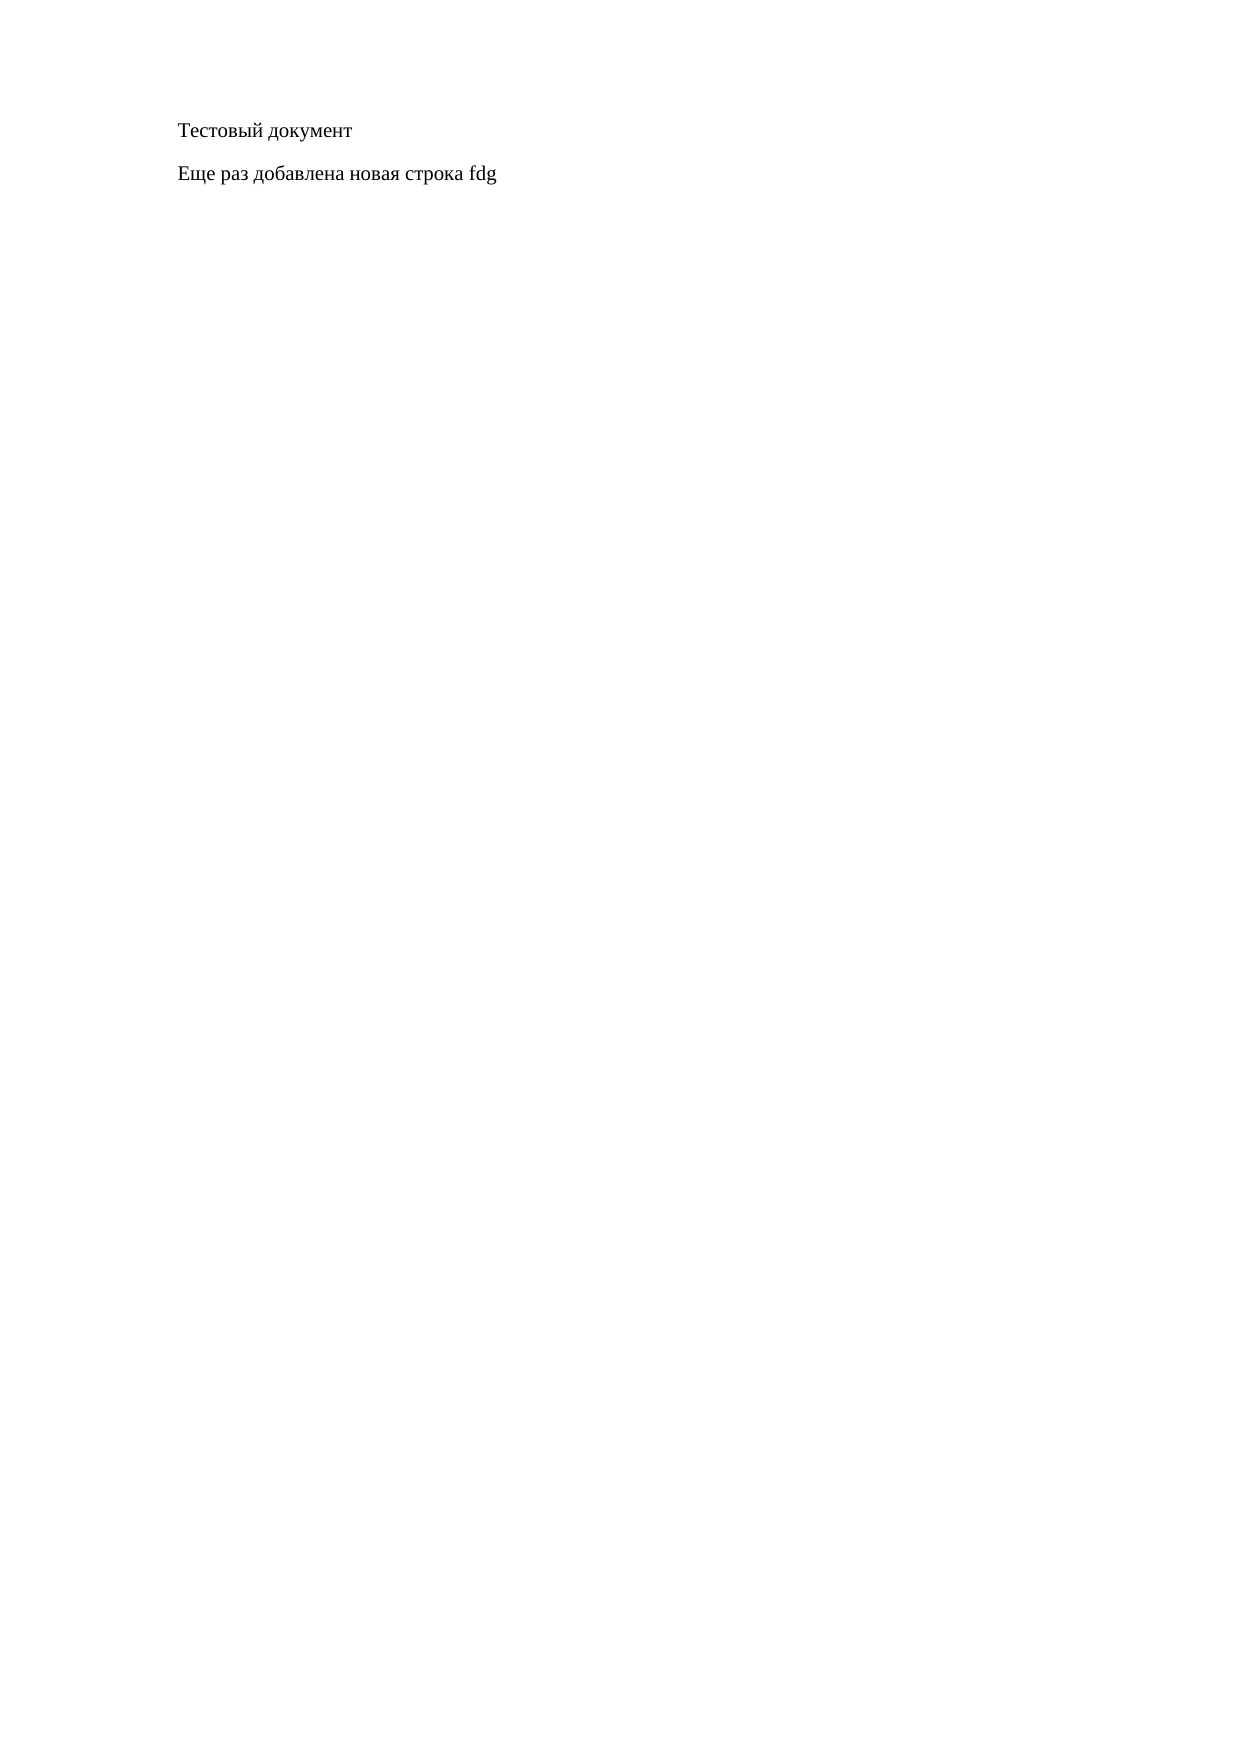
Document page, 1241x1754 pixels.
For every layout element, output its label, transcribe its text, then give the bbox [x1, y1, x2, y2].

text Еще раз добавлена новая строка fdg [177, 161, 1152, 185]
text Тестовый документ [177, 118, 1152, 142]
